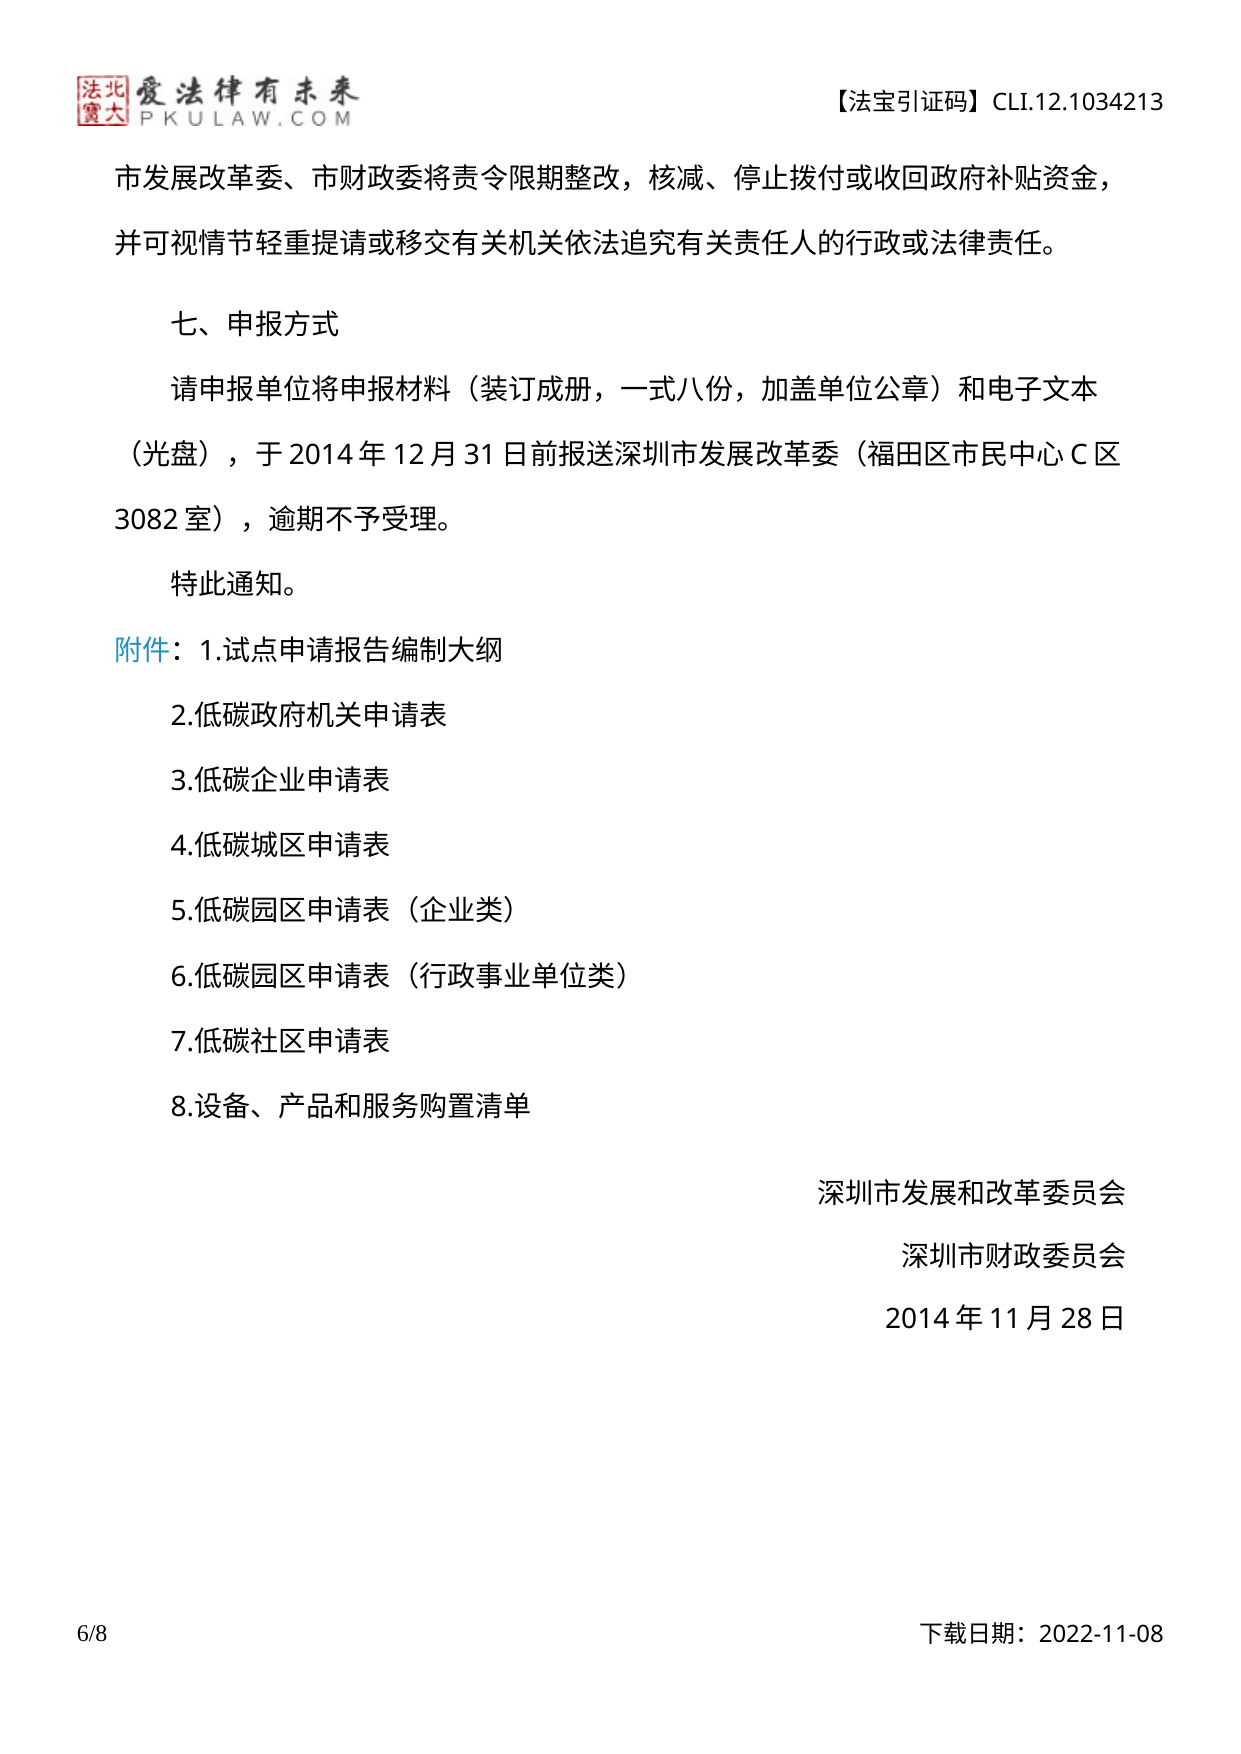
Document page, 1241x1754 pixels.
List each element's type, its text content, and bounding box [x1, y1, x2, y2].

text 深圳市发展和改革委员会 深圳市财政委员会 2014年11月28日 [114, 1149, 1126, 1337]
picture [76, 75, 361, 126]
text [114, 156, 1126, 262]
text 七、申报方式 请申报单位将申报材料（装订成册，一式八份，加盖单位公章）和电子文本（光盘），于2014年12月31日前报送深圳市发展改革委（福田区市民中心C区3082室），逾期不予受理。 特此通知。 附件：1.试点申请报告编制大纲 2.低碳政府机关申请表 3.低碳企业申请表 4.低碳城区申请表 5.低碳园区申请表（企业类） 6.低碳园区申请表（行政事业单位类） 7.低碳社区申请表 8.设备、产品和服务购置清单 [114, 302, 1126, 1124]
